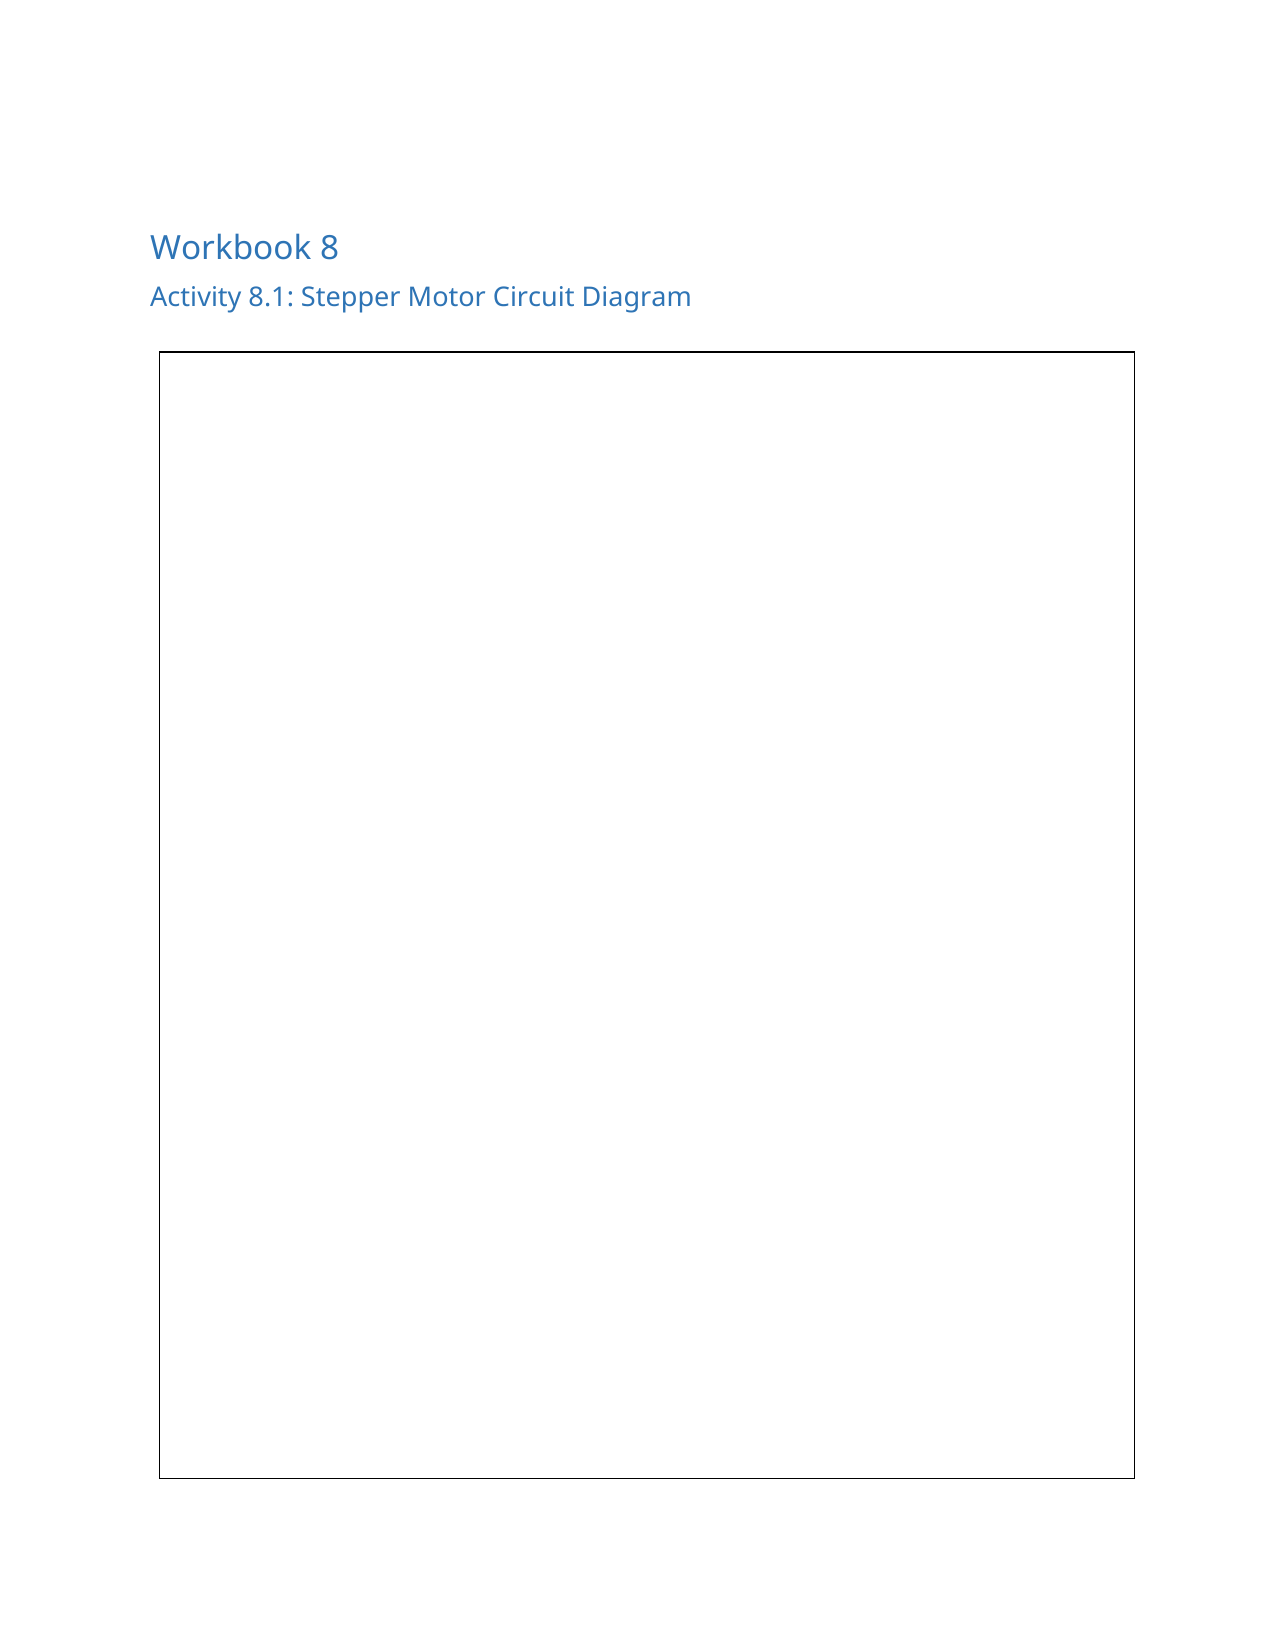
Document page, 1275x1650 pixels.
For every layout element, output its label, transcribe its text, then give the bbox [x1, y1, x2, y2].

subtitle Workbook 8 [150, 224, 1125, 269]
subtitle Activity 8.1: Stepper Motor Circuit Diagram [150, 277, 1125, 314]
